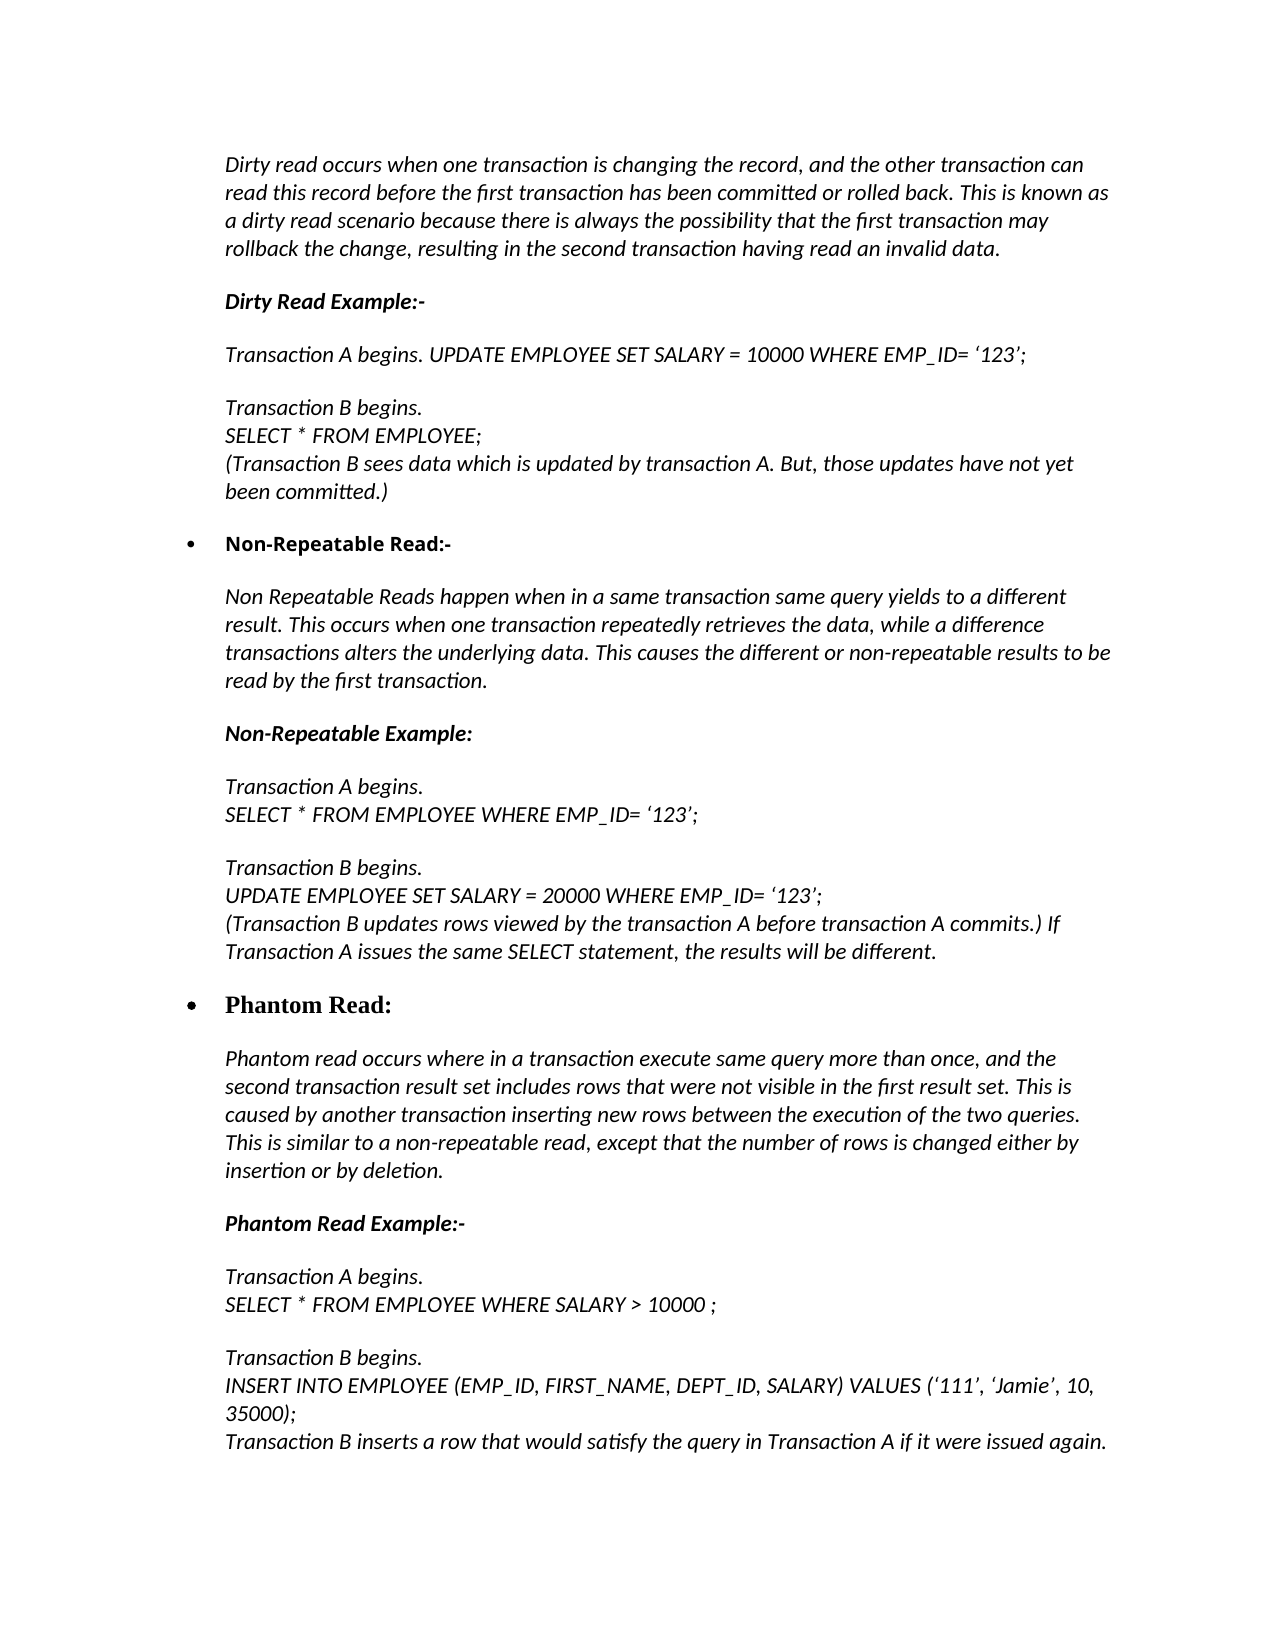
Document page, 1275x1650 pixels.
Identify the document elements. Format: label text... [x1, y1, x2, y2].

text Non Repeatable Reads happen when in a same transaction same query yields to a different result. This occurs when one transaction repeatedly retrieves the data, while a difference transactions alters the underlying data. This causes the different or non-repeatable results to be read by the first transaction. [225, 582, 1125, 694]
text Dirty read occurs when one transaction is changing the record, and the other transaction can read this record before the first transaction has been committed or rolled back. This is known as a dirty read scenario because there is always the possibility that the first transaction may rollback the change, resulting in the second transaction having read an invalid data. [225, 150, 1125, 262]
text Non-Repeatable Example: [225, 719, 1125, 747]
text Transaction B begins. UPDATE EMPLOYEE SET SALARY = 20000 WHERE EMP_ID= ‘123’; (Transaction B updates rows viewed by the transaction A before transaction A commits.) If Transaction A issues the same SELECT statement, the results will be different. [225, 853, 1125, 965]
text Transaction B begins. INSERT INTO EMPLOYEE (EMP_ID, FIRST_NAME, DEPT_ID, SALARY) VALUES (‘111’, ‘Jamie’, 10, 35000); Transaction B inserts a row that would satisfy the query in Transaction A if it were issued again. [225, 1343, 1125, 1455]
text Phantom Read Example:- [225, 1209, 1125, 1237]
list Phantom Read: [187, 990, 1125, 1019]
text Dirty Read Example:- [225, 287, 1125, 315]
text Transaction A begins. UPDATE EMPLOYEE SET SALARY = 10000 WHERE EMP_ID= ‘123’; [225, 340, 1125, 368]
text Transaction A begins. SELECT * FROM EMPLOYEE WHERE EMP_ID= ‘123’; [225, 772, 1125, 828]
list Non-Repeatable Read:- [187, 530, 1125, 557]
text Transaction B begins. SELECT * FROM EMPLOYEE; (Transaction B sees data which is updated by transaction A. But, those updates have not yet been committed.) [225, 393, 1125, 505]
text Transaction A begins. SELECT * FROM EMPLOYEE WHERE SALARY > 10000 ; [225, 1262, 1125, 1318]
text Phantom read occurs where in a transaction execute same query more than once, and the second transaction result set includes rows that were not visible in the first result set. This is caused by another transaction inserting new rows between the execution of the two queries. This is similar to a non-repeatable read, except that the number of rows is changed either by insertion or by deletion. [225, 1044, 1125, 1184]
